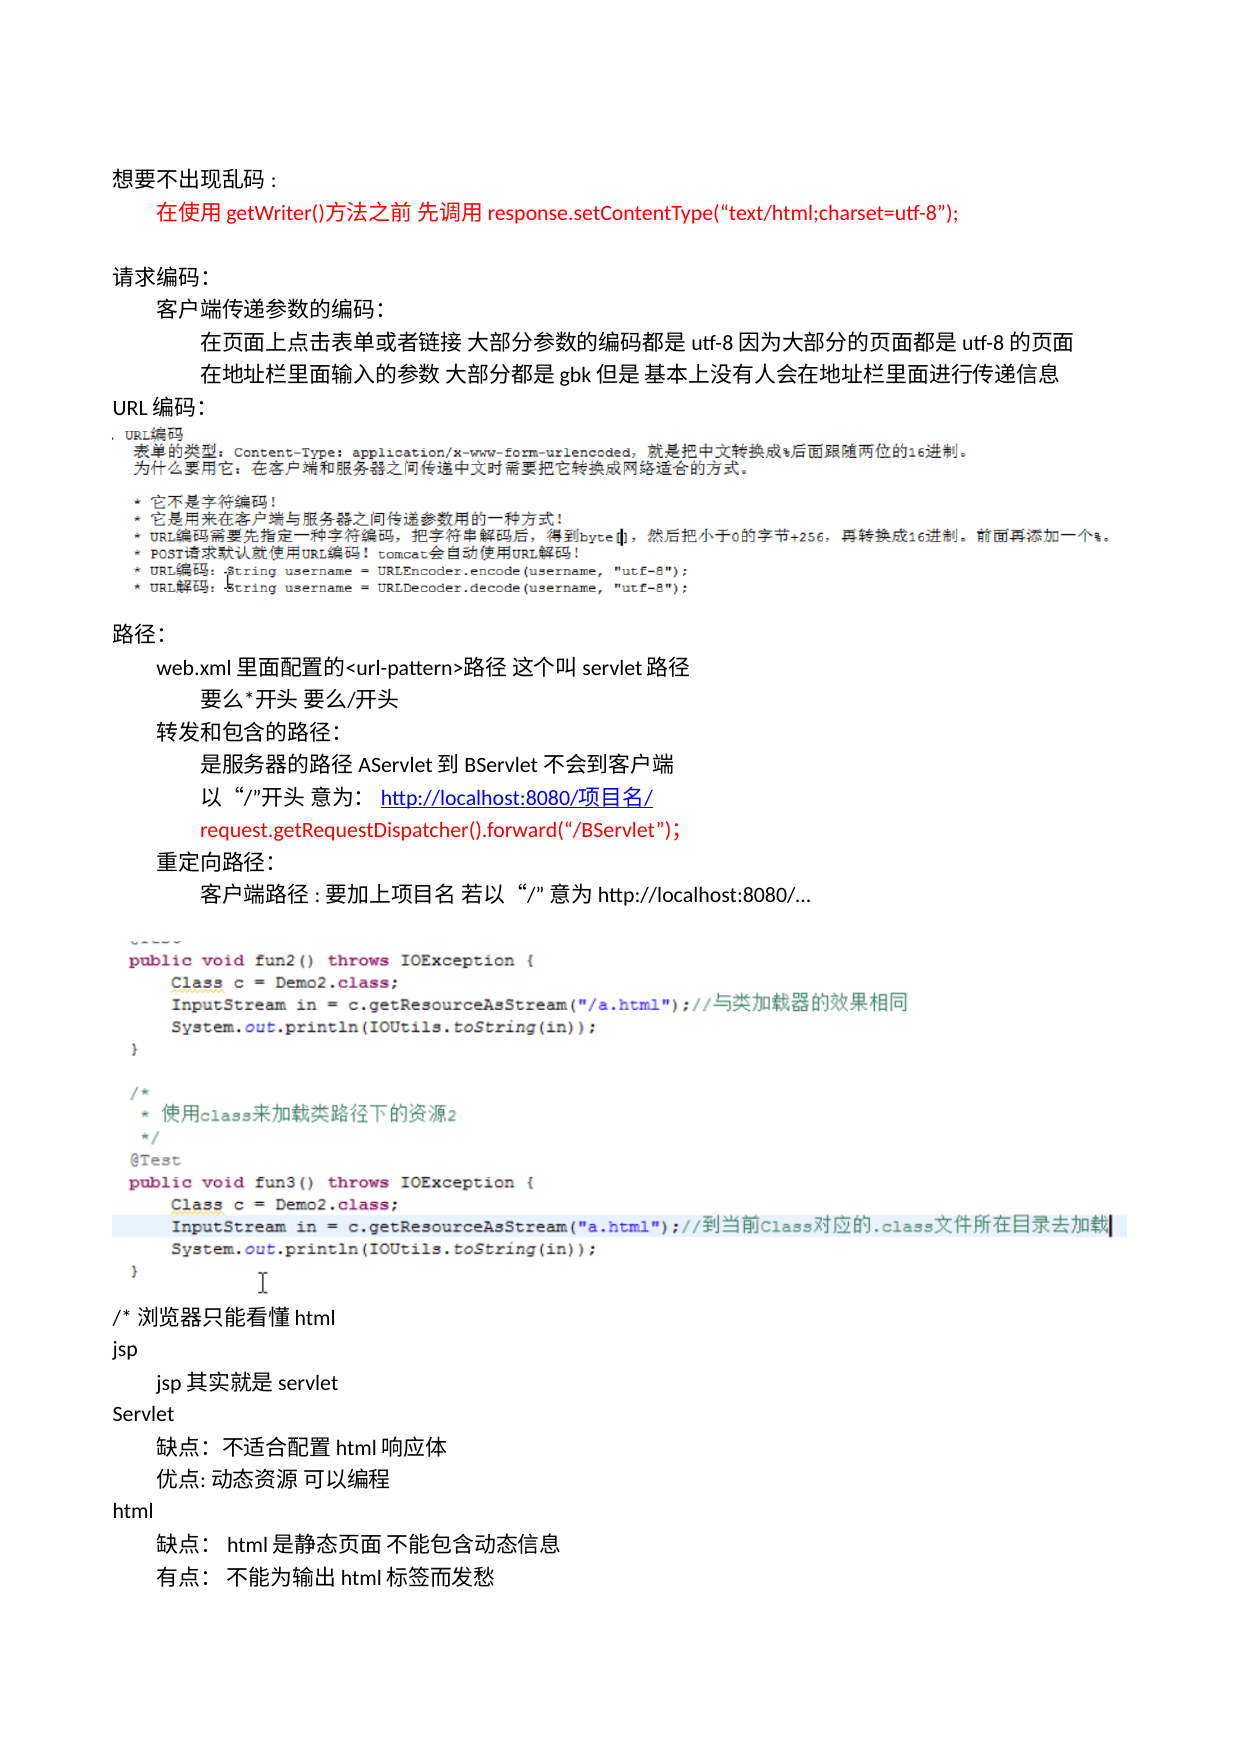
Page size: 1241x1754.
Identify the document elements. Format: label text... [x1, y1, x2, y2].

text jsp其实就是servlet [112, 1364, 1128, 1397]
text 路径： [112, 617, 1128, 649]
text Servlet 缺点：不适合配置html响应体 [112, 1397, 1128, 1462]
text 客户端路径 : 要加上项目名 若以“/” 意为http://localhost:8080/… [112, 877, 1128, 909]
text 有点： 不能为输出html标签而发愁 [112, 1559, 1128, 1592]
text 转发和包含的路径： [112, 714, 1128, 747]
text html [112, 1494, 1128, 1527]
text 在页面上点击表单或者链接 大部分参数的编码都是 utf-8 因为大部分的页面都是 utf-8 的页面 [112, 324, 1128, 357]
text request.getRequestDispatcher().forward(“/BServlet”)； [156, 812, 1128, 844]
text 缺点： html是静态页面 不能包含动态信息 [112, 1527, 1128, 1559]
text 是服务器的路径 AServlet 到 BServlet 不会到客户端 [112, 747, 1128, 779]
picture [112, 421, 1127, 608]
text web.xml里面配置的<url-pattern>路径 这个叫servlet路径 [112, 649, 1128, 682]
text 客户端传递参数的编码： [112, 292, 1128, 324]
text 在地址栏里面输入的参数 大部分都是gbk 但是 基本上没有人会在地址栏里面进行传递信息 [112, 357, 1128, 389]
text 重定向路径： [112, 844, 1128, 877]
text 以“/”开头 意为： http://localhost:8080/项目名/ [156, 779, 1128, 812]
text URL编码： [112, 389, 1128, 422]
text 请求编码： [112, 259, 1128, 292]
picture [112, 941, 1127, 1297]
text /* 浏览器只能看懂html [112, 1299, 1128, 1332]
text 优点: 动态资源 可以编程 [112, 1462, 1128, 1494]
text 想要不出现乱码 : [112, 162, 1128, 194]
text jsp [112, 1332, 1128, 1364]
text 在使用getWriter()方法之前 先调用response.setContentType(“text/html;charset=utf-8”); [112, 194, 1128, 227]
text 要么*开头 要么/开头 [112, 682, 1128, 714]
